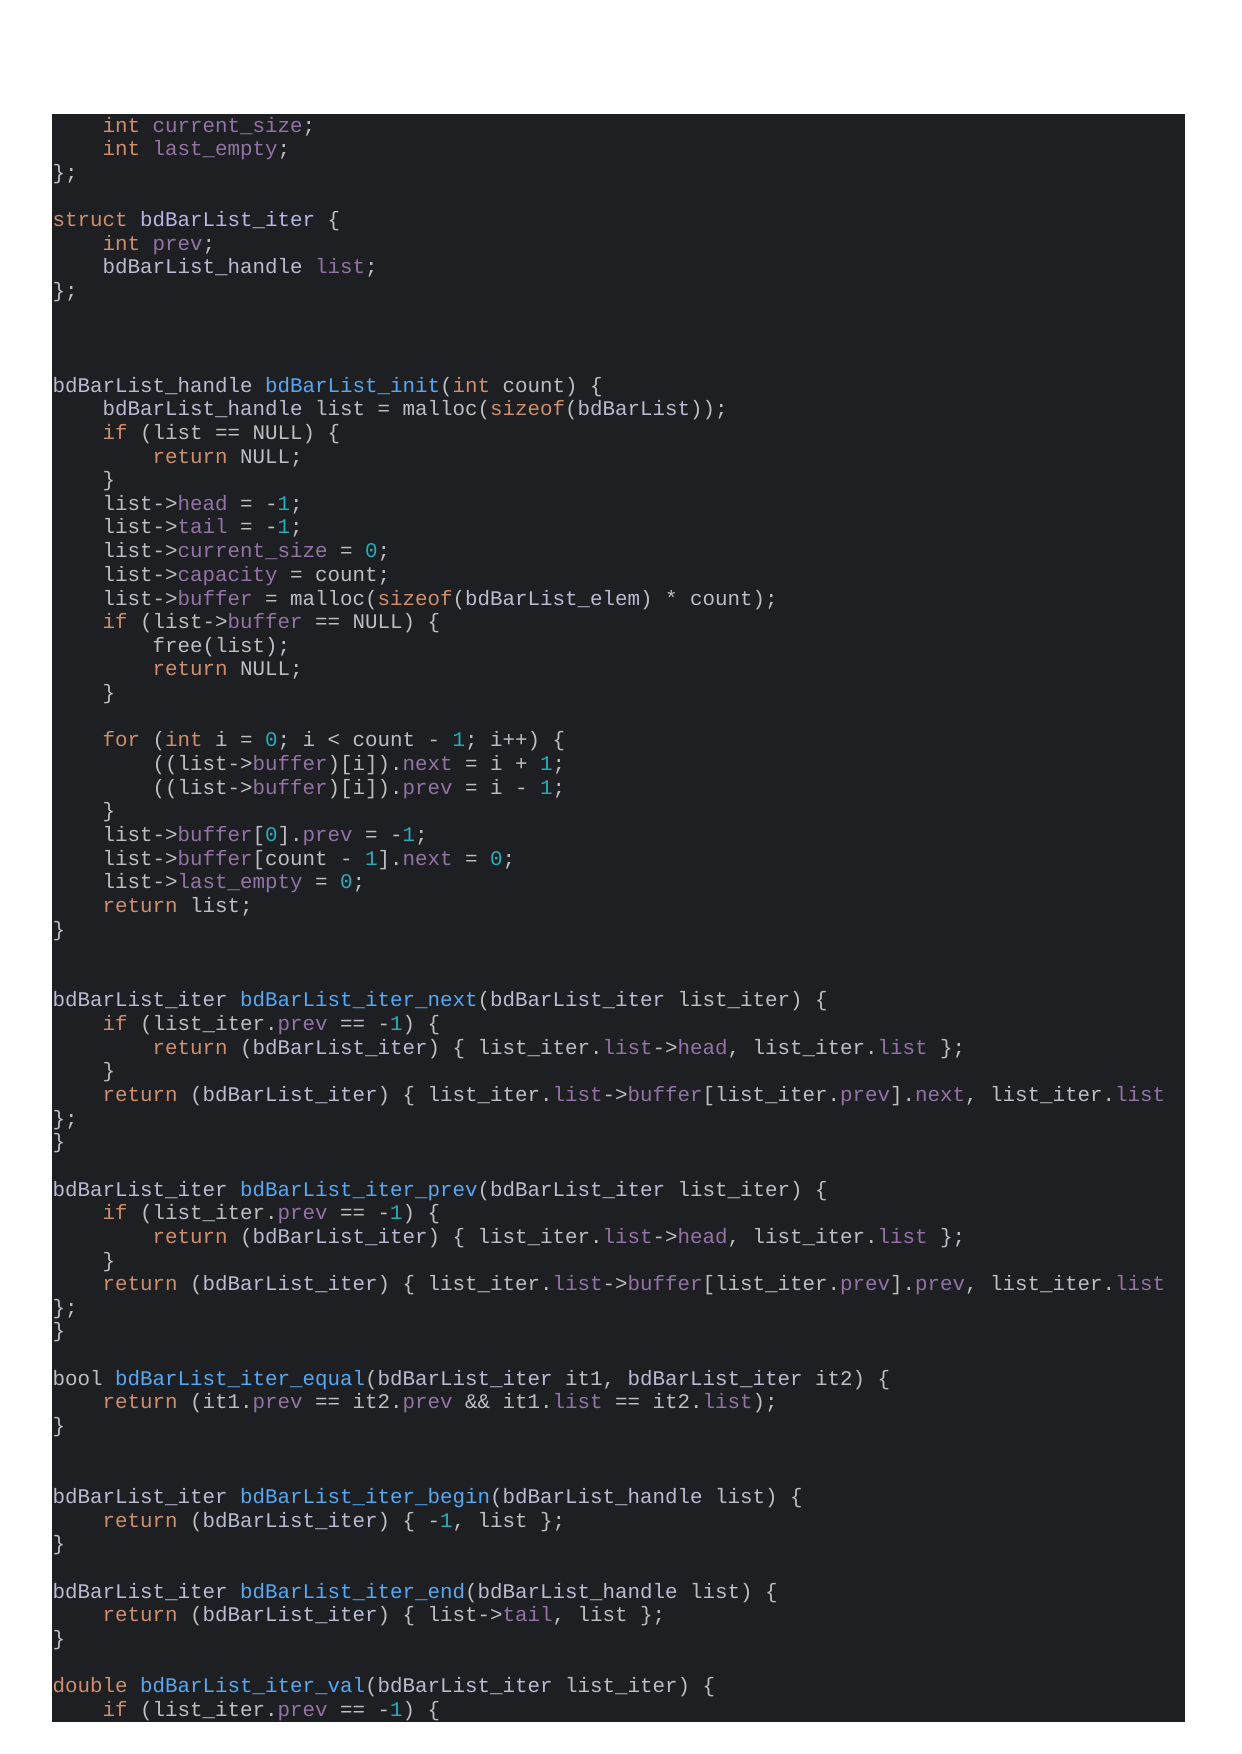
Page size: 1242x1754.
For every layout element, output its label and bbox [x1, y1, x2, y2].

text [52, 114, 1185, 1722]
